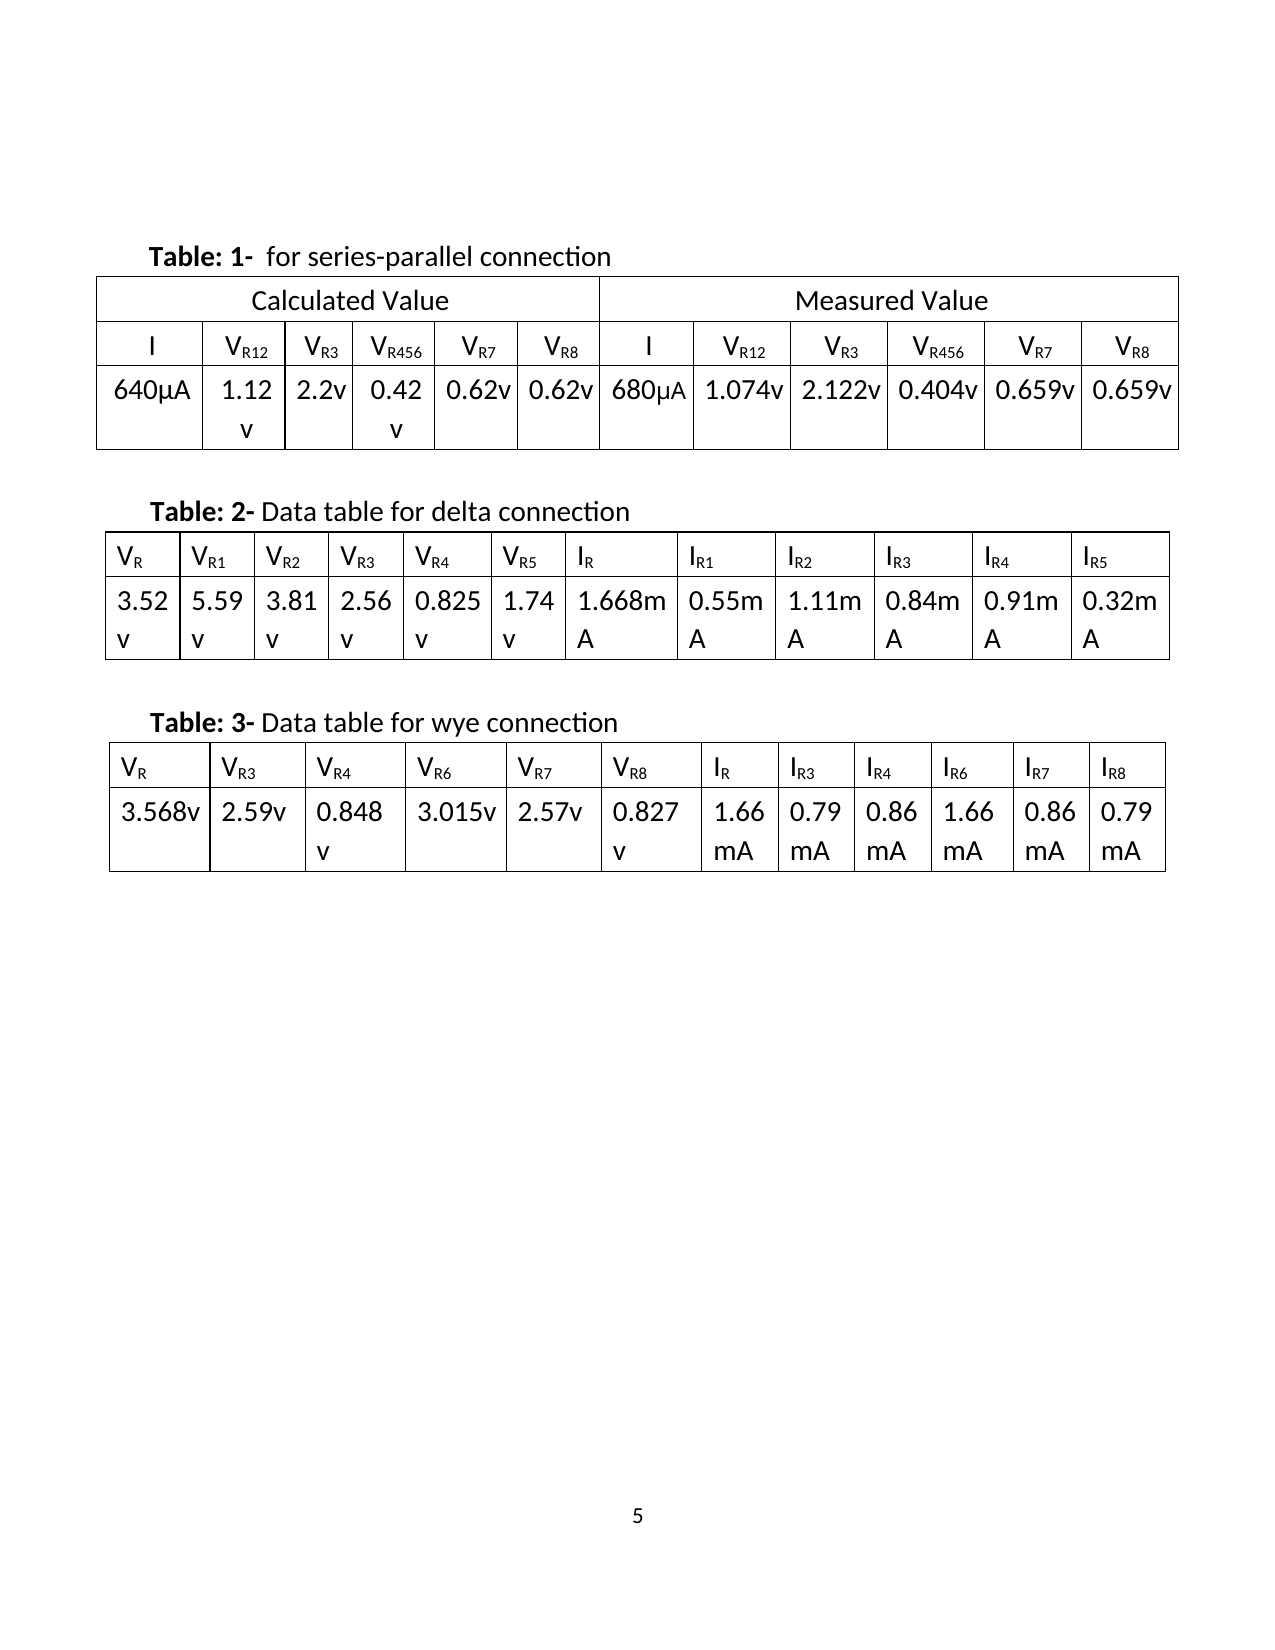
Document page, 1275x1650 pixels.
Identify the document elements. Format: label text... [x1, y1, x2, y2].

table_cell 2.122v [791, 366, 887, 448]
table_cell VR8 [518, 322, 599, 365]
table_header IR8 [1090, 743, 1165, 787]
table_header IR7 [1014, 743, 1089, 787]
table_cell 0.86 mA [855, 788, 931, 871]
table_header VR6 [406, 743, 506, 787]
table_cell 0.659v [1082, 366, 1178, 448]
table_header VR2 [255, 533, 328, 576]
table_cell VR12 [694, 322, 790, 365]
table_header Calculated Value [97, 277, 599, 321]
table_cell 0.848v [306, 788, 405, 871]
table_cell 0.62v [518, 366, 599, 448]
table_cell VR12 [203, 322, 284, 365]
table_cell I [97, 322, 202, 365]
text Table: 2- Data table for delta connection [150, 493, 1072, 529]
table_header IR4 [855, 743, 931, 787]
table_cell 0.79 mA [779, 788, 854, 871]
table_cell VR456 [888, 322, 984, 365]
table_cell 2.57v [507, 788, 601, 871]
table_cell I [600, 322, 693, 365]
table_cell 0.827v [602, 788, 701, 871]
table_cell 0.659v [985, 366, 1081, 448]
table_header Measured Value [600, 277, 1178, 321]
table_header VR5 [492, 533, 565, 576]
table_cell 5.59v [181, 577, 254, 659]
table_cell 1.66 mA [932, 788, 1013, 871]
table_cell 1.12v [203, 366, 284, 448]
table_header VR4 [306, 743, 405, 787]
table_header VR3 [329, 533, 403, 576]
table_header IR3 [779, 743, 854, 787]
table_header IR3 [875, 533, 972, 576]
table_cell 0.55mA [678, 577, 775, 659]
table_header VR [110, 743, 209, 787]
table_cell 0.42v [353, 366, 434, 448]
table_cell 0.62v [435, 366, 517, 448]
table_header IR [702, 743, 778, 787]
table_cell 0.404v [888, 366, 984, 448]
table_header IR6 [932, 743, 1013, 787]
table_cell VR7 [435, 322, 517, 365]
table_header VR8 [602, 743, 701, 787]
table_cell VR8 [1082, 322, 1178, 365]
text Table: 3- Data table for wye connection [150, 704, 1072, 740]
table_header IR4 [973, 533, 1071, 576]
table_cell VR3 [286, 322, 352, 365]
table_cell 1.74v [492, 577, 565, 659]
table_cell 3.81v [255, 577, 328, 659]
table_cell 1.66 mA [702, 788, 778, 871]
table_header IR1 [678, 533, 775, 576]
table_header VR [106, 533, 179, 576]
table_header VR1 [181, 533, 254, 576]
table_cell VR3 [791, 322, 887, 365]
table_cell 640µA [97, 366, 202, 448]
table_cell 2.2v [286, 366, 352, 448]
table_cell 0.32mA [1072, 577, 1169, 659]
table_cell 0.84mA [875, 577, 972, 659]
table_cell 2.56v [329, 577, 403, 659]
table_header VR4 [404, 533, 491, 576]
table_header IR [566, 533, 677, 576]
table_cell VR456 [353, 322, 434, 365]
table_cell 1.074v [694, 366, 790, 448]
table_cell 1.11mA [776, 577, 874, 659]
table_header IR5 [1072, 533, 1169, 576]
table_header IR2 [776, 533, 874, 576]
text Table: 1- for series-parallel connection [148, 238, 1125, 273]
table_cell 3.568v [110, 788, 209, 871]
table_cell VR7 [985, 322, 1081, 365]
table_cell 0.86 mA [1014, 788, 1089, 871]
table_cell 0.825v [404, 577, 491, 659]
table_cell 0.91mA [973, 577, 1071, 659]
table_cell 680µA [600, 366, 693, 448]
table_cell 3.015v [406, 788, 506, 871]
table_cell 1.668mA [566, 577, 677, 659]
table_header VR7 [507, 743, 601, 787]
table_cell 0.79 mA [1090, 788, 1165, 871]
table_header VR3 [211, 743, 305, 787]
table_cell 3.52v [106, 577, 179, 659]
table_cell 2.59v [211, 788, 305, 871]
